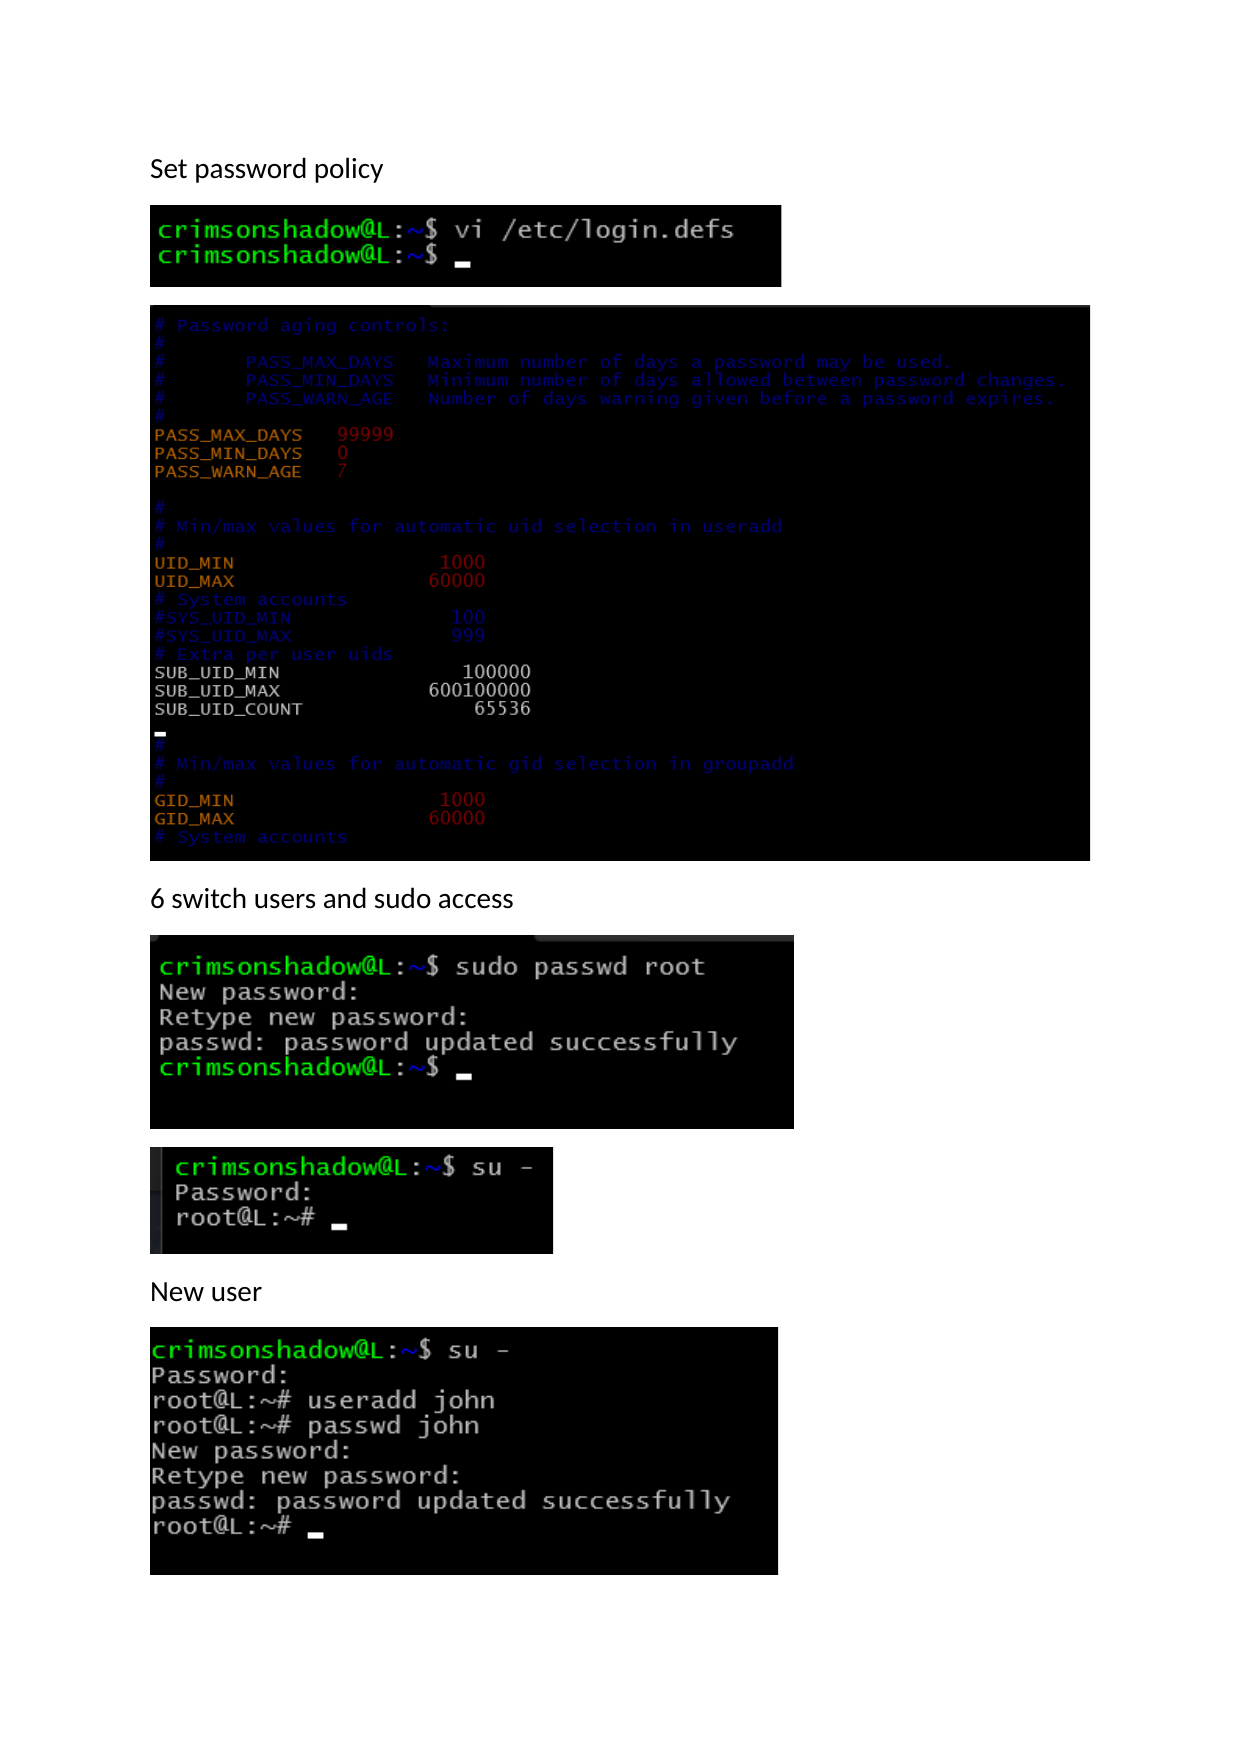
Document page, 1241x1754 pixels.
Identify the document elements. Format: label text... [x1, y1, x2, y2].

text 6 switch users and sudo access [150, 880, 1090, 915]
text Set password policy [150, 150, 1090, 186]
picture [150, 1147, 554, 1254]
picture [150, 305, 1091, 861]
picture [150, 1327, 779, 1575]
picture [150, 205, 782, 287]
picture [150, 935, 794, 1129]
text New user [150, 1273, 1090, 1308]
